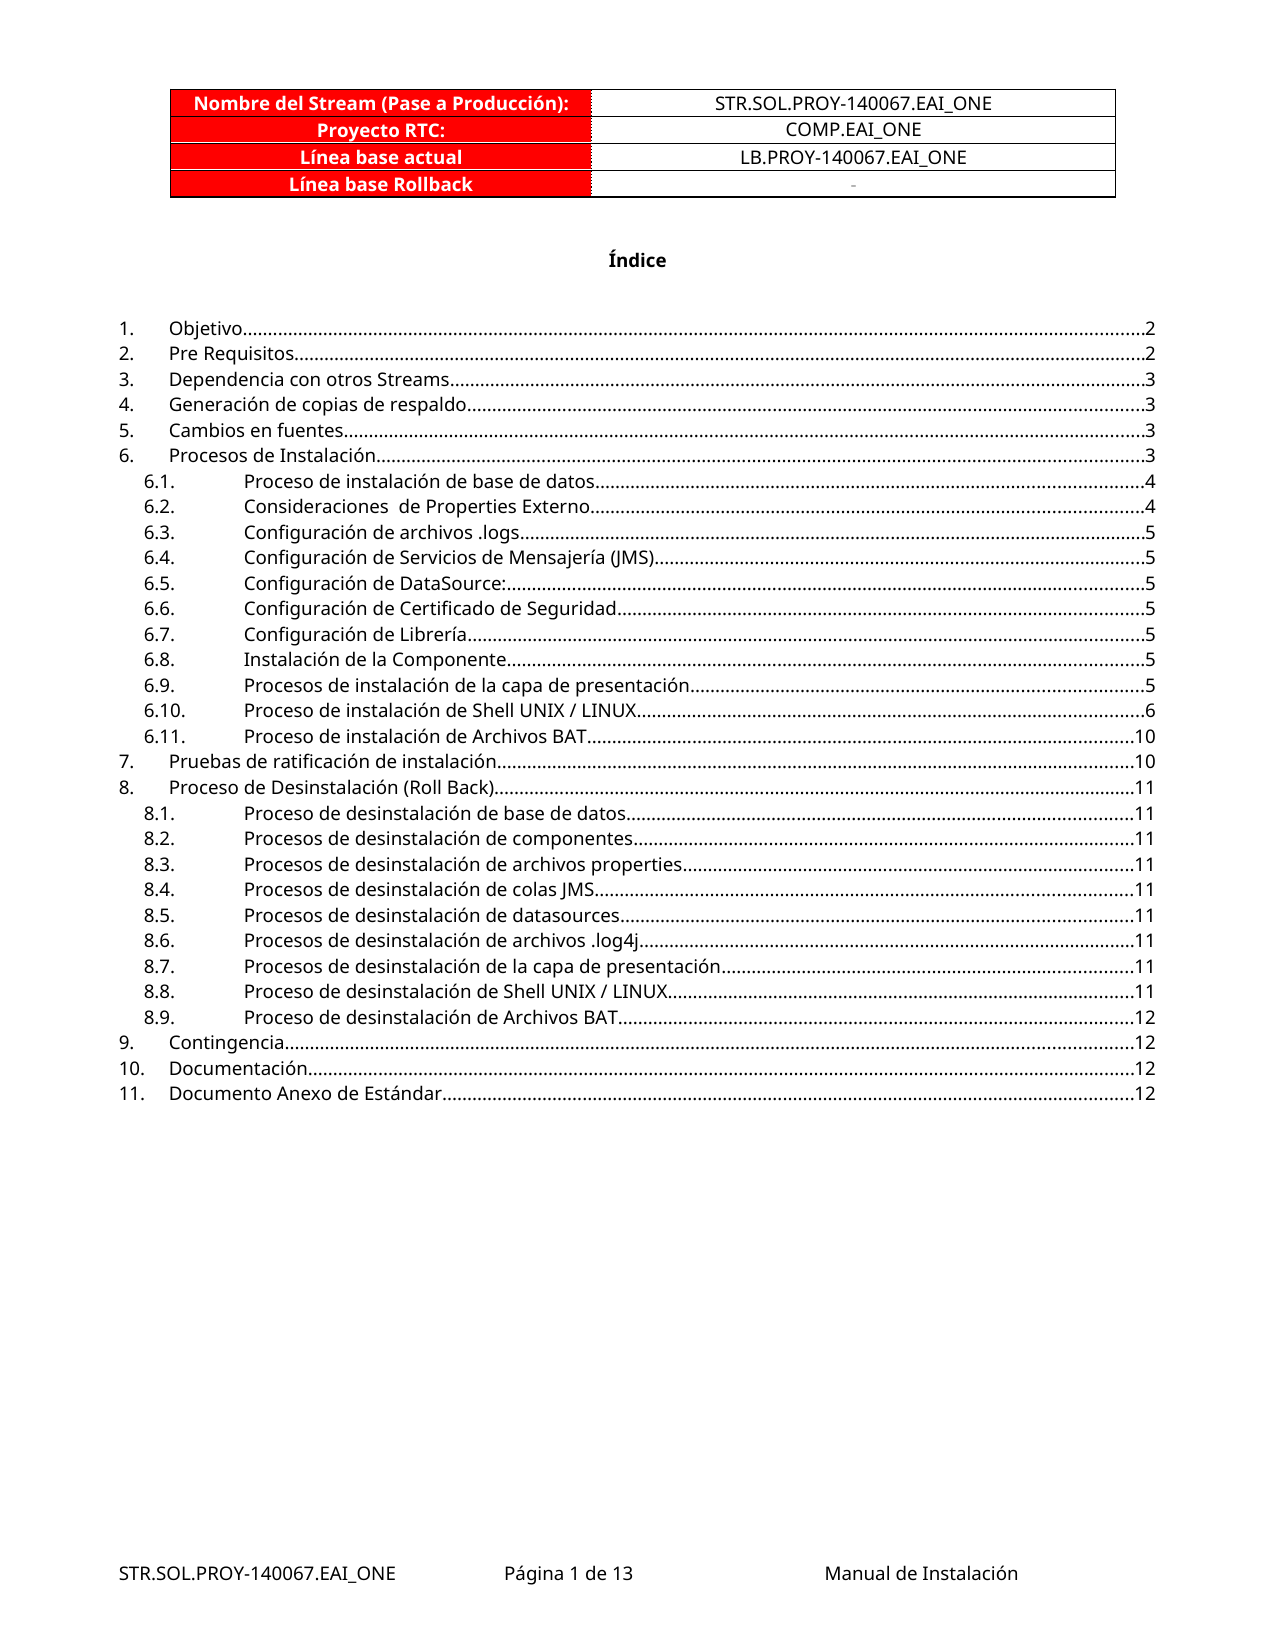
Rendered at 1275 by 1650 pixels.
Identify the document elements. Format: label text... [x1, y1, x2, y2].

text 8. Proceso de Desinstalación (Roll Back) 11 [118, 774, 1156, 800]
text 6.1. Proceso de instalación de base de datos 4 [143, 468, 1156, 494]
table_cell - [591, 171, 1115, 196]
table_cell LB.PROY-140067.EAI_ONE [591, 144, 1115, 169]
text 6.11. Proceso de instalación de Archivos BAT 10 [143, 723, 1156, 749]
text 6.2. Consideraciones de Properties Externo 4 [143, 494, 1156, 519]
text 9. Contingencia 12 [118, 1029, 1156, 1055]
text 8.7. Procesos de desinstalación de la capa de presentación 11 [143, 953, 1156, 978]
text 5. Cambios en fuentes 3 [118, 417, 1156, 443]
table_cell Proyecto RTC: [171, 117, 591, 142]
text 10. Documentación 12 [118, 1055, 1156, 1081]
text 6.6. Configuración de Certificado de Seguridad 5 [143, 596, 1156, 621]
text 2. Pre Requisitos 2 [118, 341, 1156, 366]
text 8.9. Proceso de desinstalación de Archivos BAT 12 [143, 1004, 1156, 1029]
text 1. Objetivo 2 [118, 315, 1156, 341]
table_header Nombre del Stream (Pase a Producción): [171, 90, 591, 116]
text 6.5. Configuración de DataSource: 5 [143, 570, 1156, 596]
text 11. Documento Anexo de Estándar. 12 [118, 1081, 1156, 1106]
text 6.8. Instalación de la Componente 5 [143, 647, 1156, 672]
text 6.3. Configuración de archivos .logs 5 [143, 519, 1156, 545]
text 4. Generación de copias de respaldo 3 [118, 392, 1156, 417]
text 8.5. Procesos de desinstalación de datasources 11 [143, 902, 1156, 927]
text 8.6. Procesos de desinstalación de archivos .log4j 11 [143, 927, 1156, 953]
text 6.4. Configuración de Servicios de Mensajería (JMS) 5 [143, 545, 1156, 570]
text 8.3. Procesos de desinstalación de archivos properties 11 [143, 851, 1156, 876]
text 8.2. Procesos de desinstalación de componentes 11 [143, 825, 1156, 851]
text 3. Dependencia con otros Streams 3 [118, 366, 1156, 392]
text 6.9. Procesos de instalación de la capa de presentación 5 [143, 672, 1156, 698]
table_cell COMP.EAI_ONE [591, 117, 1115, 142]
text 6.7. Configuración de Librería 5 [143, 621, 1156, 647]
text 8.1. Proceso de desinstalación de base de datos 11 [143, 800, 1156, 825]
table_header STR.SOL.PROY-140067.EAI_ONE [591, 90, 1115, 116]
table_cell Línea base actual [171, 144, 591, 169]
text 6.10. Proceso de instalación de Shell UNIX / LINUX 6 [143, 698, 1156, 723]
text 6. Procesos de Instalación 3 [118, 443, 1156, 468]
table_cell Línea base Rollback [171, 171, 591, 196]
text 8.4. Procesos de desinstalación de colas JMS 11 [143, 876, 1156, 902]
subtitle Índice [118, 247, 1156, 273]
text 8.8. Proceso de desinstalación de Shell UNIX / LINUX 11 [143, 978, 1156, 1004]
text 7. Pruebas de ratificación de instalación 10 [118, 749, 1156, 774]
